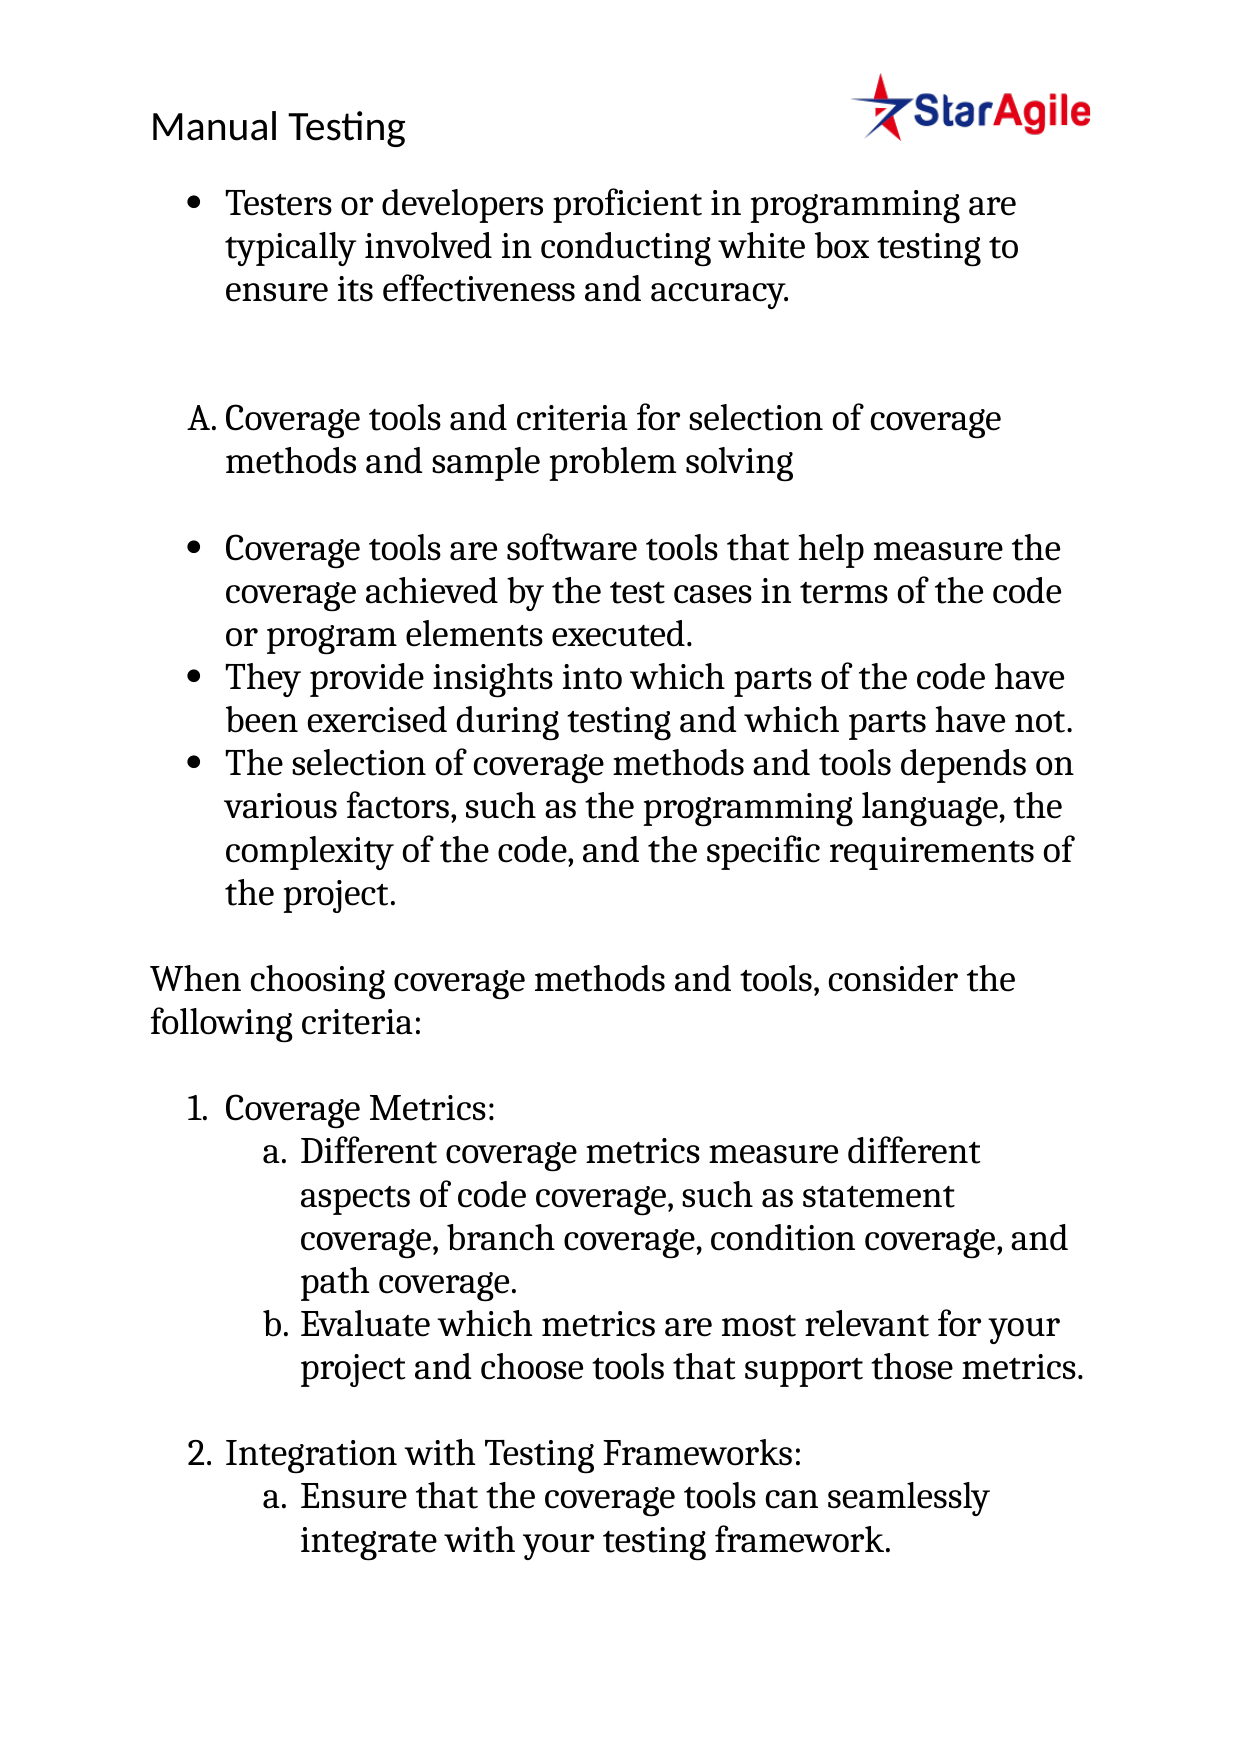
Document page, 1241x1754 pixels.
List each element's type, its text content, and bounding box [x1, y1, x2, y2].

list Different coverage metrics measure different aspects of code coverage, such as statement coverage, branch coverage, condition coverage, and path coverage. [262, 1130, 1090, 1303]
list They provide insights into which parts of the code have been exercised during testing and which parts have not. [187, 656, 1090, 742]
text When choosing coverage methods and tools, consider the following criteria: [150, 958, 1090, 1044]
list Coverage Metrics: [187, 1087, 1090, 1130]
list Evaluate which metrics are most relevant for your project and choose tools that support those metrics. [262, 1303, 1090, 1389]
list Coverage tools are software tools that help measure the coverage achieved by the test cases in terms of the code or program elements executed. [187, 526, 1090, 656]
list Coverage tools and criteria for selection of coverage methods and sample problem solving [187, 397, 1090, 483]
list Ensure that the coverage tools can seamlessly integrate with your testing framework. [262, 1475, 1090, 1561]
list The selection of coverage methods and tools depends on various factors, such as the programming language, the complexity of the code, and the specific requirements of the project. [187, 742, 1090, 914]
list Testers or developers proficient in programming are typically involved in conducting white box testing to ensure its effectiveness and accuracy. [187, 181, 1090, 311]
list Integration with Testing Frameworks: [187, 1432, 1090, 1475]
picture [850, 73, 1091, 141]
